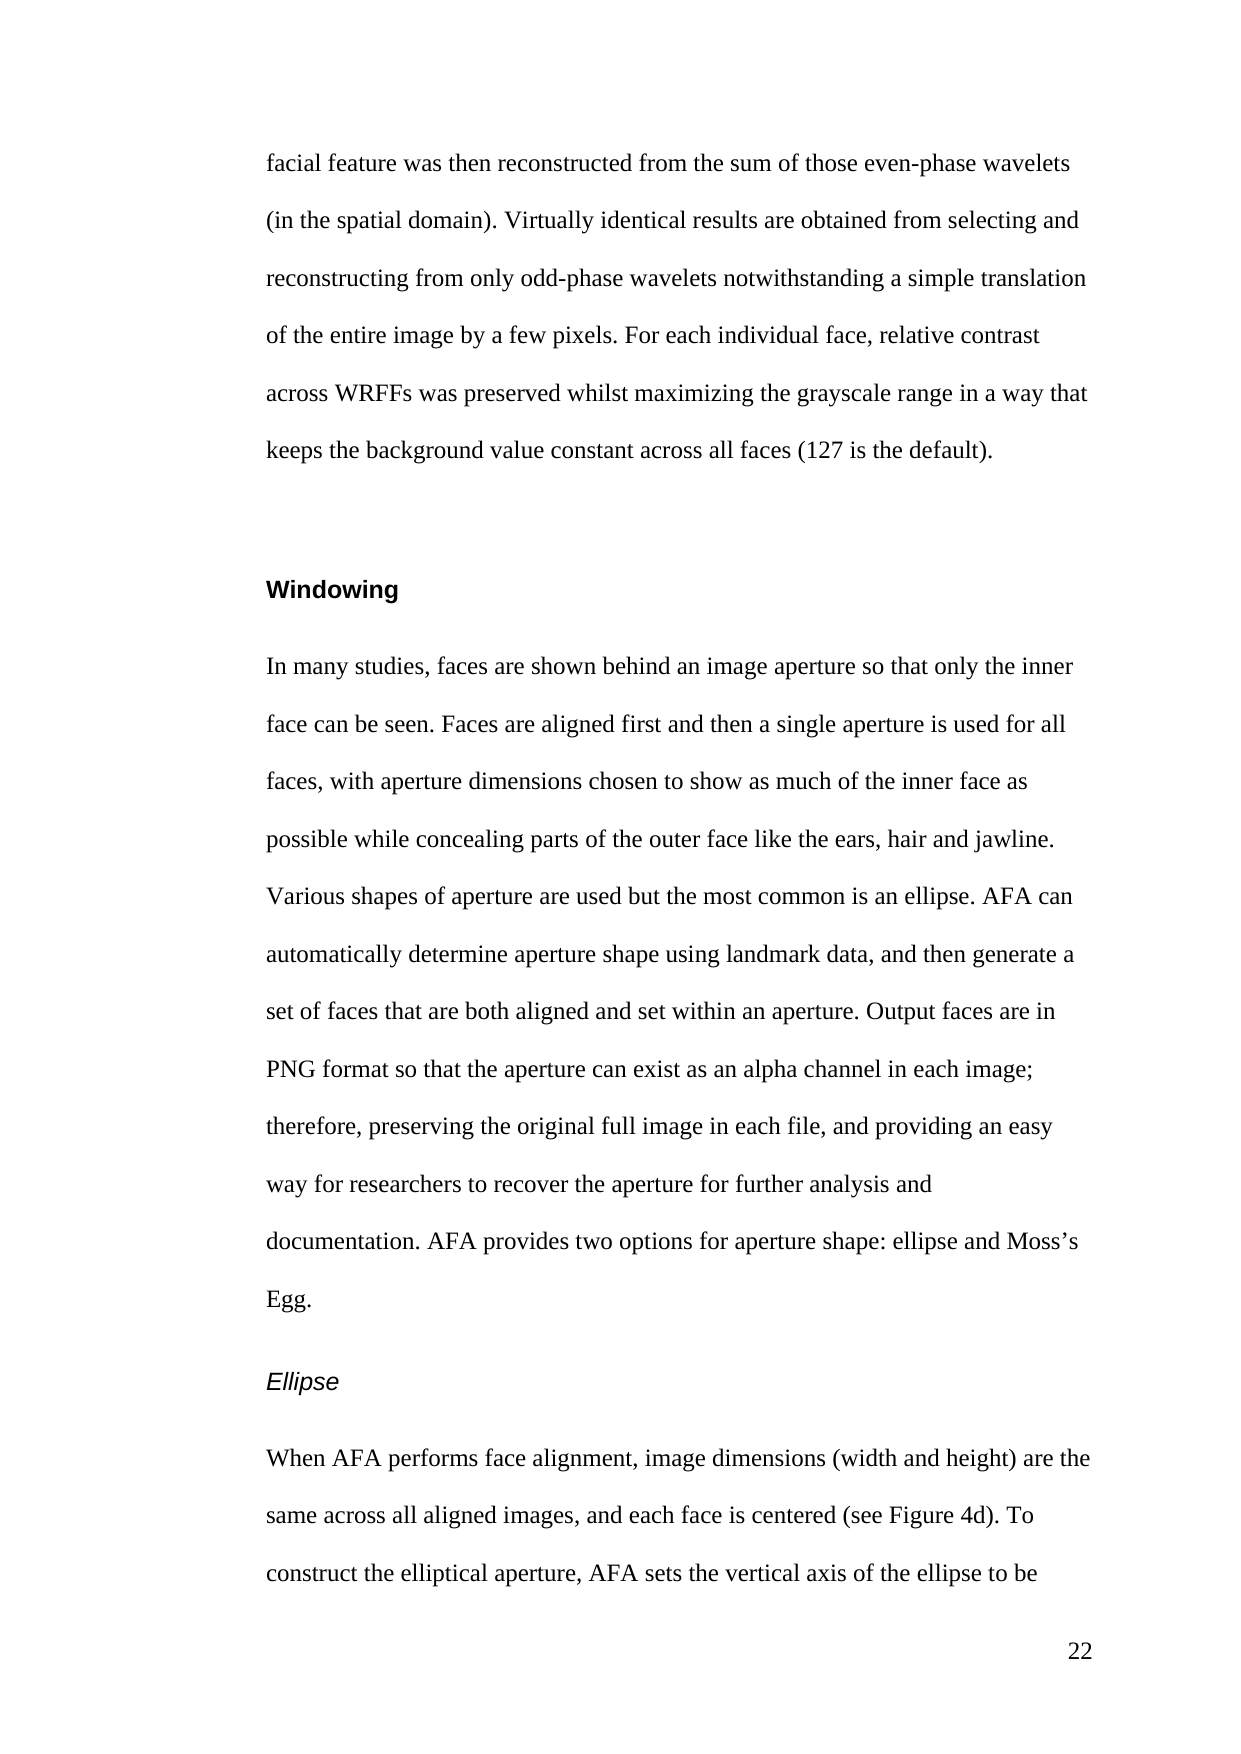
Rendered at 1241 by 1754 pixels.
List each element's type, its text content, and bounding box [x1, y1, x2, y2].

text In many studies, faces are shown behind an image aperture so that only the inner face can be seen. Faces are aligned first and then a single aperture is used for all faces, with aperture dimensions chosen to show as much of the inner face as possible while concealing parts of the outer face like the ears, hair and jawline. Various shapes of aperture are used but the most common is an ellipse. AFA can automatically determine aperture shape using landmark data, and then generate a set of faces that are both aligned and set within an aperture. Output faces are in PNG format so that the aperture can exist as an alpha channel in each image; therefore, preserving the original full image in each file, and providing an easy way for researchers to recover the aperture for further analysis and documentation. AFA provides two options for aperture shape: ellipse and Moss’s Egg. [266, 651, 1092, 1313]
subtitle Windowing [266, 575, 1092, 604]
subtitle Ellipse [266, 1366, 1092, 1395]
